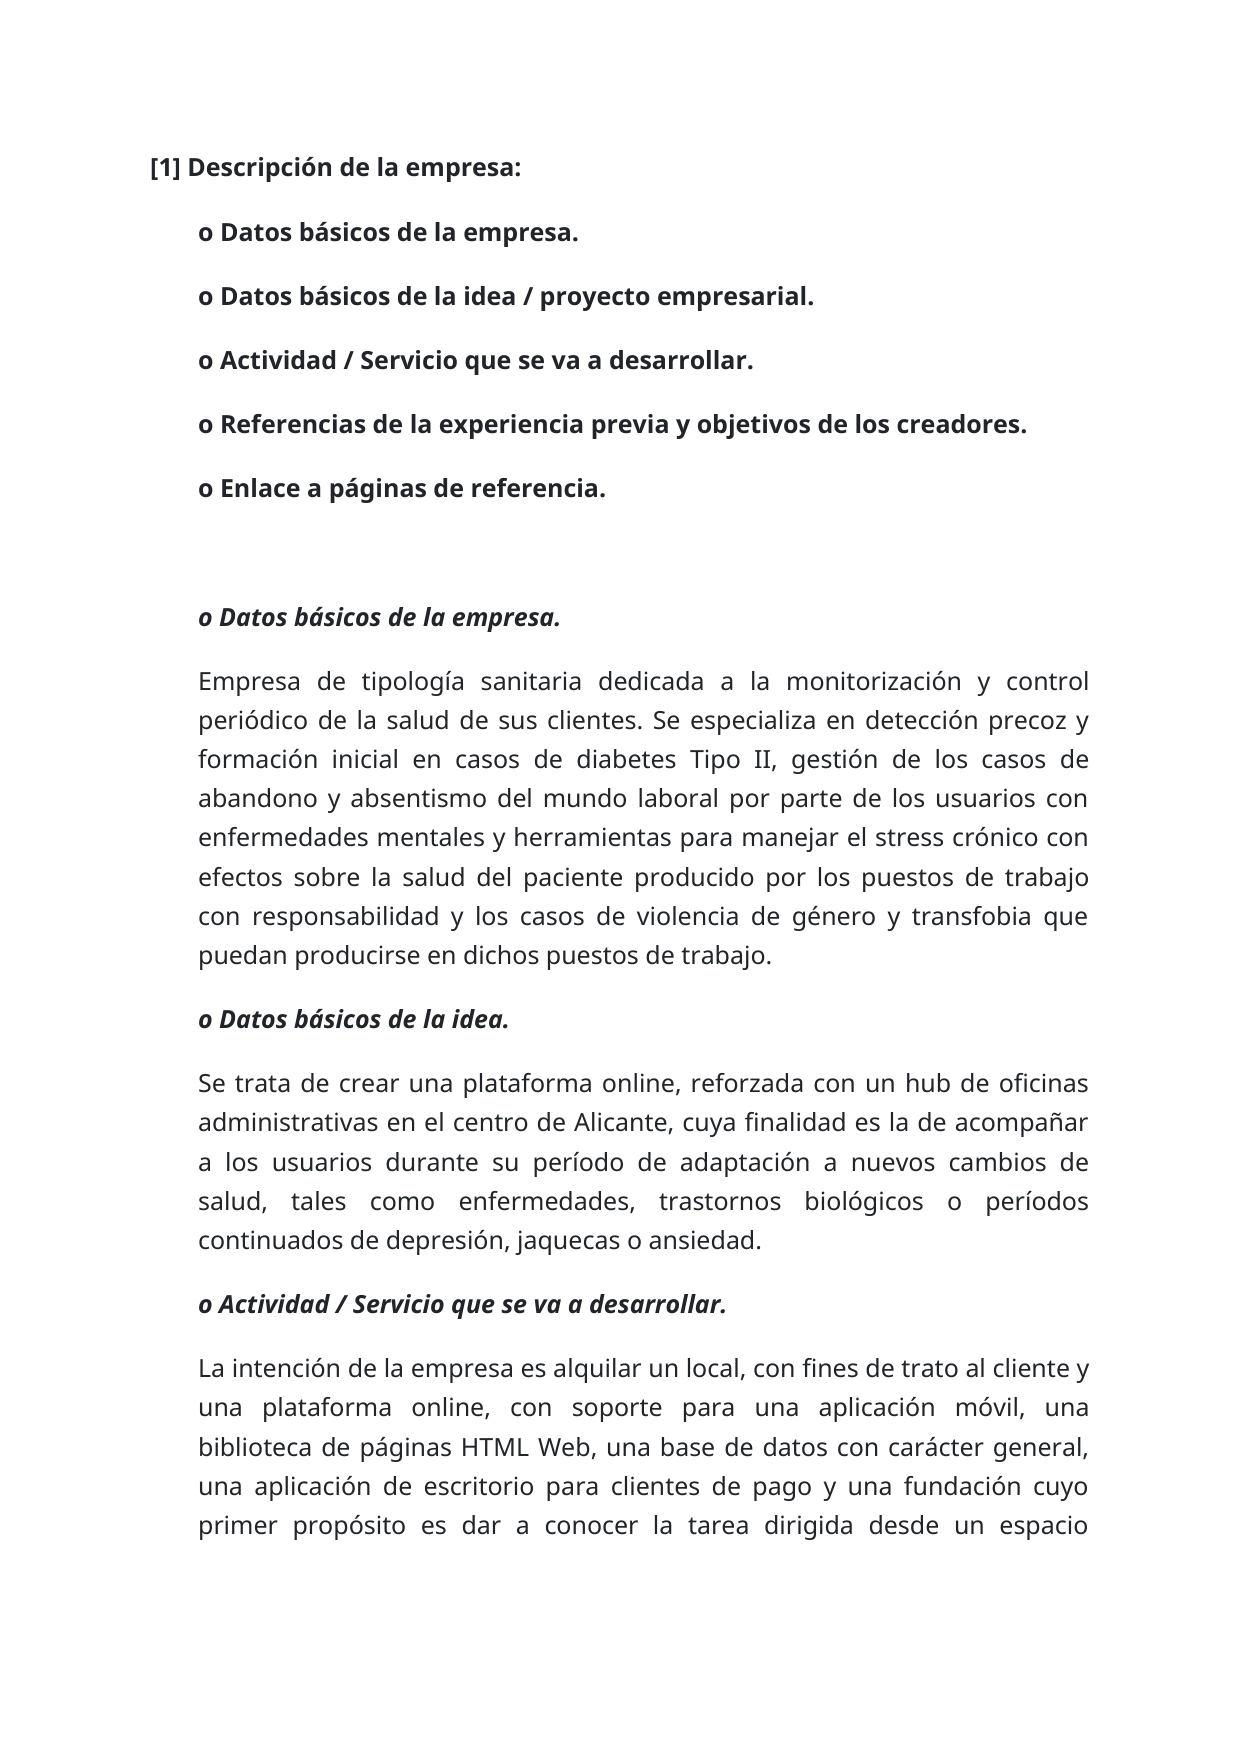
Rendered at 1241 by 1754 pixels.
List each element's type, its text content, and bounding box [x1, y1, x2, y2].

text o Referencias de la experiencia previa y objetivos de los creadores. [198, 407, 1090, 441]
text [1] Descripción de la empresa: [150, 150, 1090, 184]
text o Datos básicos de la idea. [198, 1002, 1090, 1036]
text o Enlace a páginas de referencia. [198, 471, 1090, 505]
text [198, 1351, 1090, 1542]
text o Actividad / Servicio que se va a desarrollar. [198, 342, 1090, 377]
text Empresa de tipología sanitaria dedicada a la monitorización y control periódico de la salud de sus clientes. Se especializa en detección precoz y formación inicial en casos de diabetes Tipo II, gestión de los casos de abandono y absentismo del mundo laboral por parte de los usuarios con enfermedades mentales y herramientas para manejar el stress crónico con efectos sobre la salud del paciente producido por los puestos de trabajo con responsabilidad y los casos de violencia de género y transfobia que puedan producirse en dichos puestos de trabajo. [198, 663, 1090, 972]
text o Datos básicos de la idea / proyecto empresarial. [198, 278, 1090, 312]
text Se trata de crear una plataforma online, reforzada con un hub de oficinas administrativas en el centro de Alicante, cuya finalidad es la de acompañar a los usuarios durante su período de adaptación a nuevos cambios de salud, tales como enfermedades, trastornos biológicos o períodos continuados de depresión, jaquecas o ansiedad. [198, 1066, 1090, 1257]
text o Datos básicos de la empresa. [198, 599, 1090, 633]
text o Actividad / Servicio que se va a desarrollar. [198, 1287, 1090, 1321]
text o Datos básicos de la empresa. [198, 214, 1090, 248]
